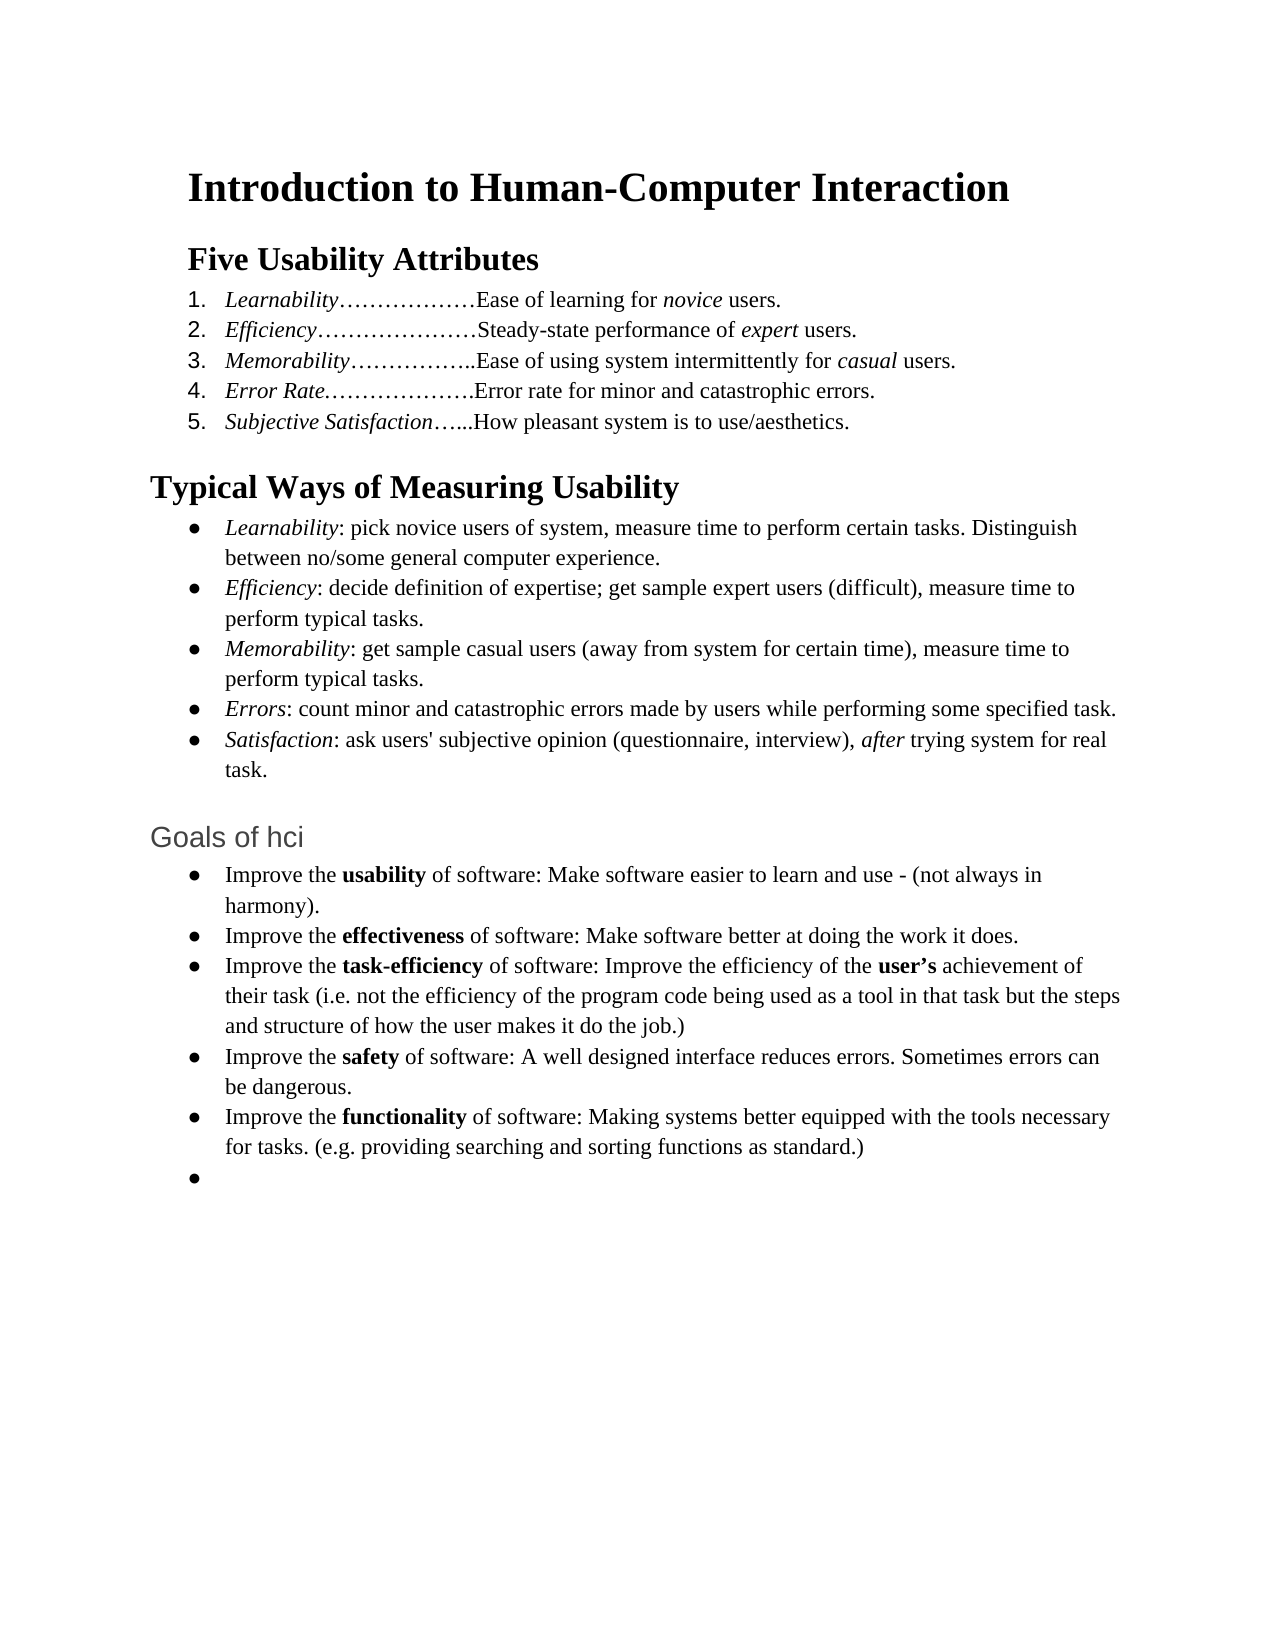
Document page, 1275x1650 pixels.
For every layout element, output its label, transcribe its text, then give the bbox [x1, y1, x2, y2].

list Improve the functionality of software: Making systems better equipped with the tools necessary for tasks. (e.g. providing searching and sorting functions as standard.) [187, 1103, 1125, 1160]
list Improve the usability of software: Make software easier to learn and use - (not always in harmony). [187, 862, 1125, 918]
list Memorability: get sample casual users (away from system for certain time), measure time to perform typical tasks. [187, 635, 1125, 692]
list Errors: count minor and catastrophic errors made by users while performing some specified task. [187, 695, 1125, 722]
list Efficiency: decide definition of expertise; get sample expert users (difficult), measure time to perform typical tasks. [187, 574, 1125, 631]
list Improve the effectiveness of software: Make software better at doing the work it does. [187, 922, 1125, 948]
list Error Rate.……………….Error rate for minor and catastrophic errors. [187, 377, 1125, 404]
list Learnability: pick novice users of system, measure time to perform certain tasks. Distinguish between no/some general computer experience. [187, 514, 1125, 571]
list Memorability……………..Ease of using system intermittently for casual users. [187, 347, 1125, 373]
list Satisfaction: ask users' subjective opinion (questionnaire, interview), after trying system for real task. [187, 726, 1125, 782]
list Improve the safety of software: A well designed interface reduces errors. Sometimes errors can be dangerous. [187, 1043, 1125, 1099]
list Efficiency…………………Steady-state performance of expert users. [187, 316, 1125, 343]
subtitle Introduction to Human-Computer Interaction [187, 162, 1125, 210]
list Subjective Satisfaction…...How pleasant system is to use/aesthetics. [187, 408, 1125, 434]
subtitle Goals of hci [150, 820, 1125, 853]
subtitle Typical Ways of Measuring Usability [150, 467, 1125, 506]
subtitle Five Usability Attributes [187, 239, 1125, 278]
list Learnability………………Ease of learning for novice users. [187, 286, 1125, 312]
list Improve the task-efficiency of software: Improve the efficiency of the user’s achievement of their task (i.e. not the efficiency of the program code being used as a tool in that task but the steps and structure of how the user makes it do the job.) [187, 952, 1125, 1039]
